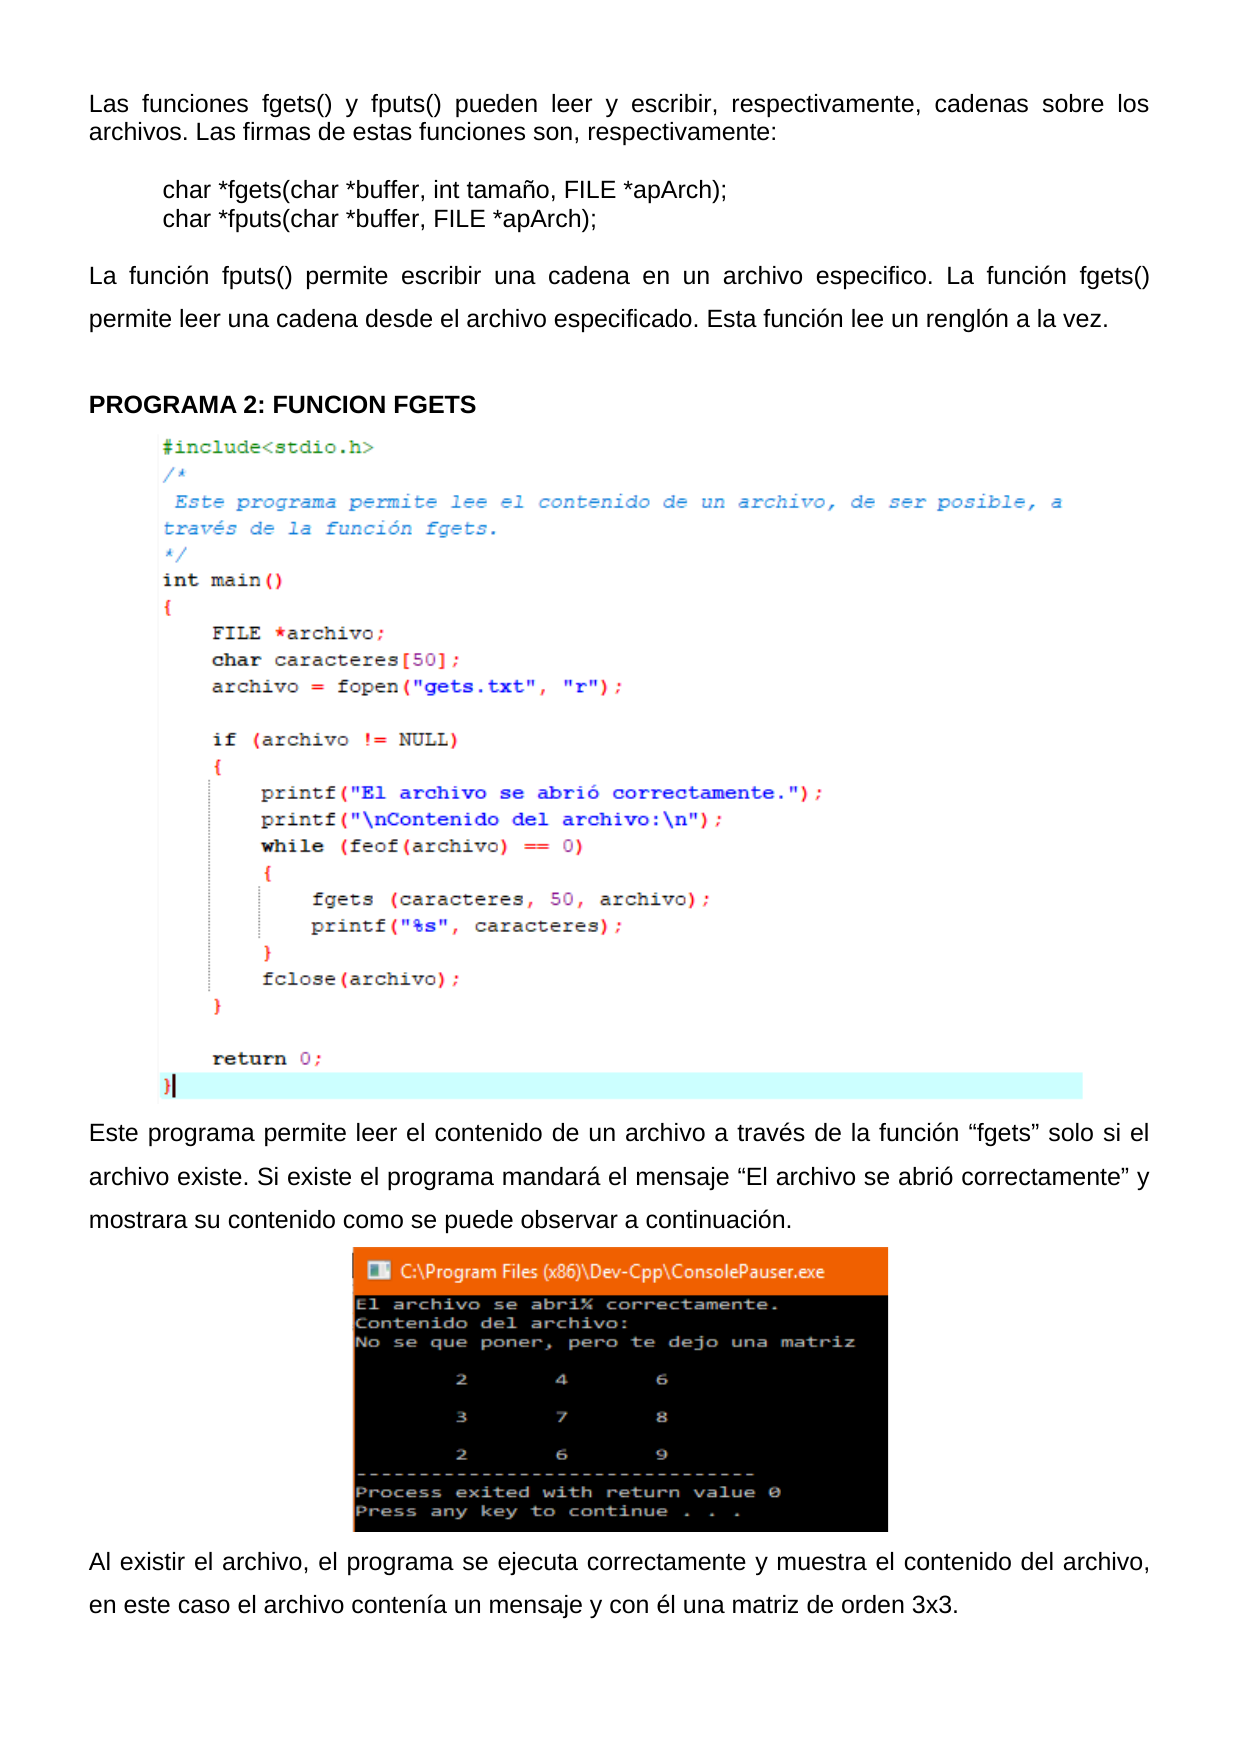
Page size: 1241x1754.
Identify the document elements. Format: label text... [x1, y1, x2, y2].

text Este programa permite leer el contenido de un archivo a través de la función “fgets” solo si el archivo existe. Si existe el programa mandará el mensaje “El archivo se abrió correctamente” y mostrara su contenido como se puede observar a continuación. [89, 1118, 1152, 1233]
text char *fputs(char *buffer, FILE *apArch); [162, 204, 1152, 232]
picture [157, 433, 1083, 1104]
picture [352, 1247, 889, 1532]
text Las funciones fgets() y fputs() pueden leer y escribir, respectivamente, cadenas sobre los archivos. Las firmas de estas funciones son, respectivamente: [89, 89, 1152, 146]
text char *fgets(char *buffer, int tamaño, FILE *apArch); [162, 175, 1152, 204]
text PROGRAMA 2: FUNCION FGETS [89, 391, 1152, 419]
text Al existir el archivo, el programa se ejecuta correctamente y muestra el contenido del archivo, en este caso el archivo contenía un mensaje y con él una matriz de orden 3x3. [89, 1546, 1152, 1618]
text La función fputs() permite escribir una cadena en un archivo especifico. La función fgets() permite leer una cadena desde el archivo especificado. Esta función lee un renglón a la vez. [89, 261, 1152, 333]
